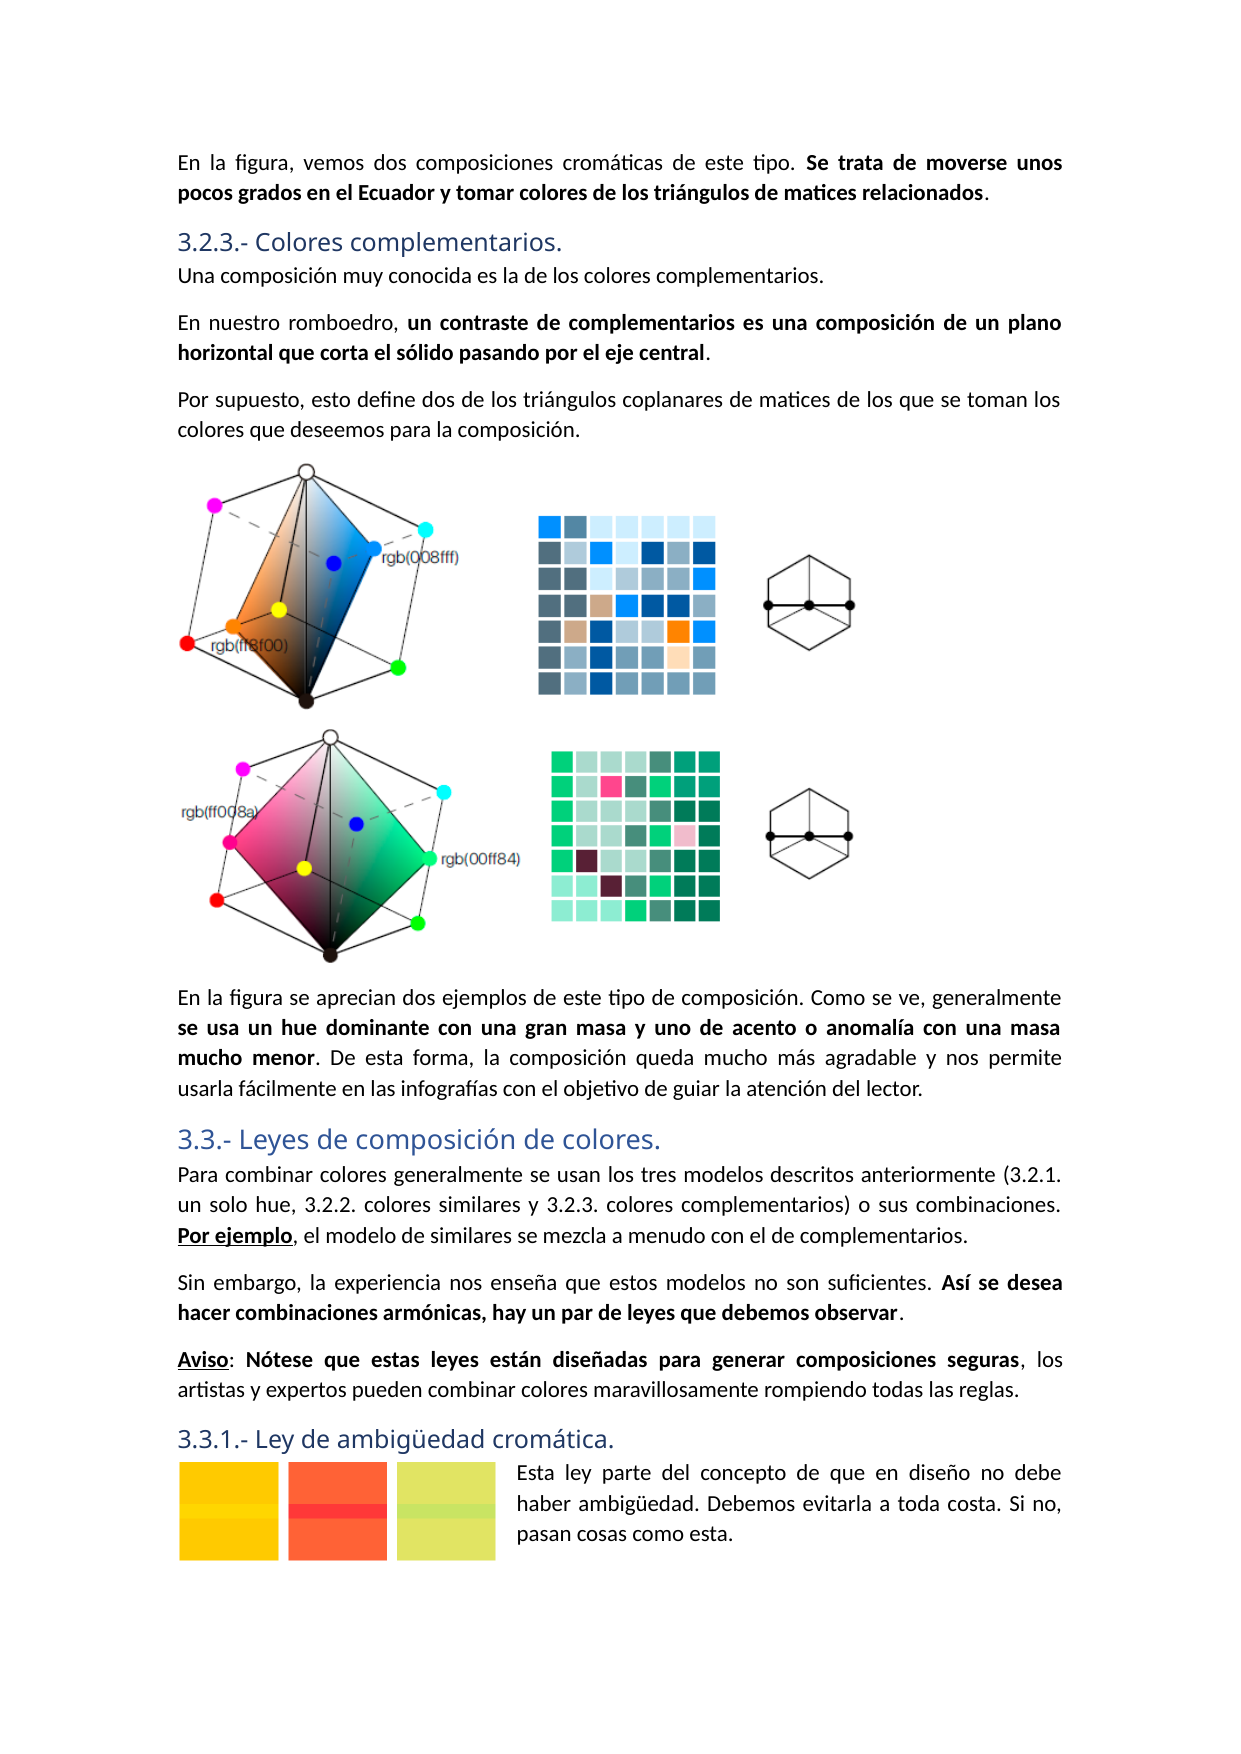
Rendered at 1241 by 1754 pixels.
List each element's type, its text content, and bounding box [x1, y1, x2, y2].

picture [177, 728, 856, 965]
text Para combinar colores generalmente se usan los tres modelos descritos anteriormente (3.2.1. un solo hue, 3.2.2. colores similares y 3.2.3. colores complementarios) o sus combinaciones. Por ejemplo, el modelo de similares se mezcla a menudo con el de complementarios. [177, 1160, 1063, 1249]
text Una composición muy conocida es la de los colores complementarios. [177, 261, 1063, 289]
text En nuestro romboedro, un contraste de complementarios es una composición de un plano horizontal que corta el sólido pasando por el eje central. [177, 308, 1063, 367]
subtitle 3.2.3.- Colores complementarios. [177, 225, 1063, 259]
text Sin embargo, la experiencia nos enseña que estos modelos no son suficientes. Así se desea hacer combinaciones armónicas, hay un par de leyes que debemos observar. [177, 1268, 1063, 1326]
text En la figura, vemos dos composiciones cromáticas de este tipo. Se trata de moverse unos pocos grados en el Ecuador y tomar colores de los triángulos de matices relacionados. [177, 148, 1063, 206]
subtitle 3.3.1.- Ley de ambigüedad cromática. [177, 1422, 1063, 1456]
picture [177, 1460, 498, 1562]
text Por supuesto, esto define dos de los triángulos coplanares de matices de los que se toman los colores que deseemos para la composición. [177, 385, 1063, 444]
picture [177, 462, 857, 710]
text En la figura se aprecian dos ejemplos de este tipo de composición. Como se ve, generalmente se usa un hue dominante con una gran masa y uno de acento o anomalía con una masa mucho menor. De esta forma, la composición queda mucho más agradable y nos permite usarla fácilmente en las infografías con el objetivo de guiar la atención del lector. [177, 983, 1063, 1102]
subtitle 3.3.- Leyes de composición de colores. [177, 1121, 1063, 1157]
text Aviso: Nótese que estas leyes están diseñadas para generar composiciones seguras, los artistas y expertos pueden combinar colores maravillosamente rompiendo todas las reglas. [177, 1345, 1063, 1403]
